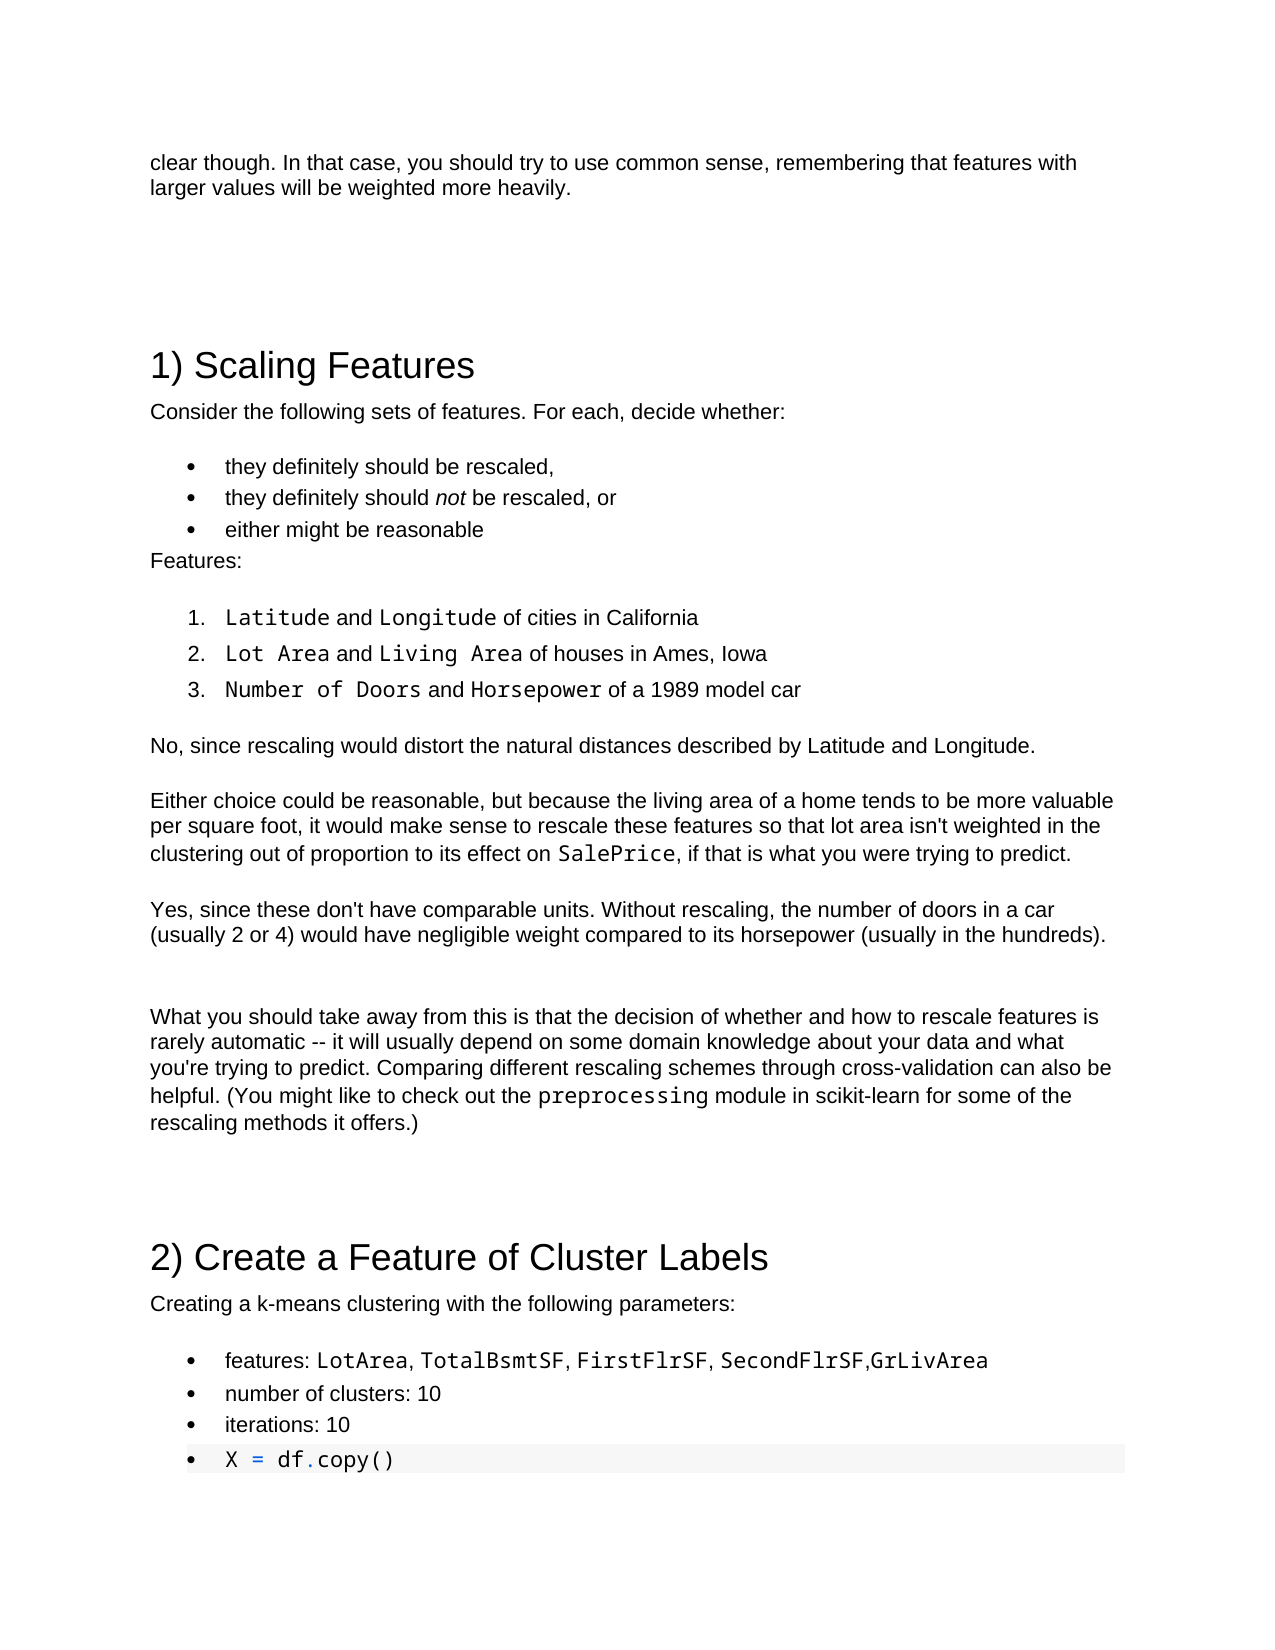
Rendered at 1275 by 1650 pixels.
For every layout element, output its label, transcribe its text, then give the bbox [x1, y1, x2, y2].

list Number of Doors and Horsepower of a 1989 model car [187, 674, 1125, 704]
text 1) Scaling Features [150, 343, 1125, 387]
list features: LotArea, TotalBsmtSF, FirstFlrSF, SecondFlrSF,GrLivArea [187, 1345, 1125, 1374]
text Consider the following sets of features. For each, decide whether: [150, 399, 1125, 424]
list Lot Area and Living Area of houses in Ames, Iowa [187, 638, 1125, 668]
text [150, 150, 1125, 200]
text Creating a k-means clustering with the following parameters: [150, 1290, 1125, 1316]
list number of clusters: 10 [187, 1381, 1125, 1406]
text Yes, since these don't have comparable units. Without rescaling, the number of doors in a car (usually 2 or 4) would have negligible weight compared to its horsepower (usually in the hundreds). [150, 897, 1125, 947]
text No, since rescaling would distort the natural distances described by Latitude and Longitude. [150, 733, 1125, 758]
list X = df.copy() [187, 1444, 1125, 1473]
list iterations: 10 [187, 1412, 1125, 1437]
text Features: [150, 548, 1125, 573]
list they definitely should not be rescaled, or [187, 485, 1125, 510]
text What you should take away from this is that the decision of whether and how to rescale features is rarely automatic -- it will usually depend on some domain knowledge about your data and what you're trying to predict. Comparing different rescaling schemes through cross-validation can also be helpful. (You might like to check out the preprocessing module in scikit-learn for some of the rescaling methods it offers.) [150, 1004, 1125, 1134]
text Either choice could be reasonable, but because the living area of a home tends to be more valuable per square foot, it would make sense to rescale these features so that lot area isn't weighted in the clustering out of proportion to its effect on SalePrice, if that is what you were trying to predict. [150, 788, 1125, 868]
text 2) Create a Feature of Cluster Labels [150, 1235, 1125, 1278]
list either might be reasonable [187, 516, 1125, 542]
list Latitude and Longitude of cities in California [187, 602, 1125, 632]
list they definitely should be rescaled, [187, 453, 1125, 479]
